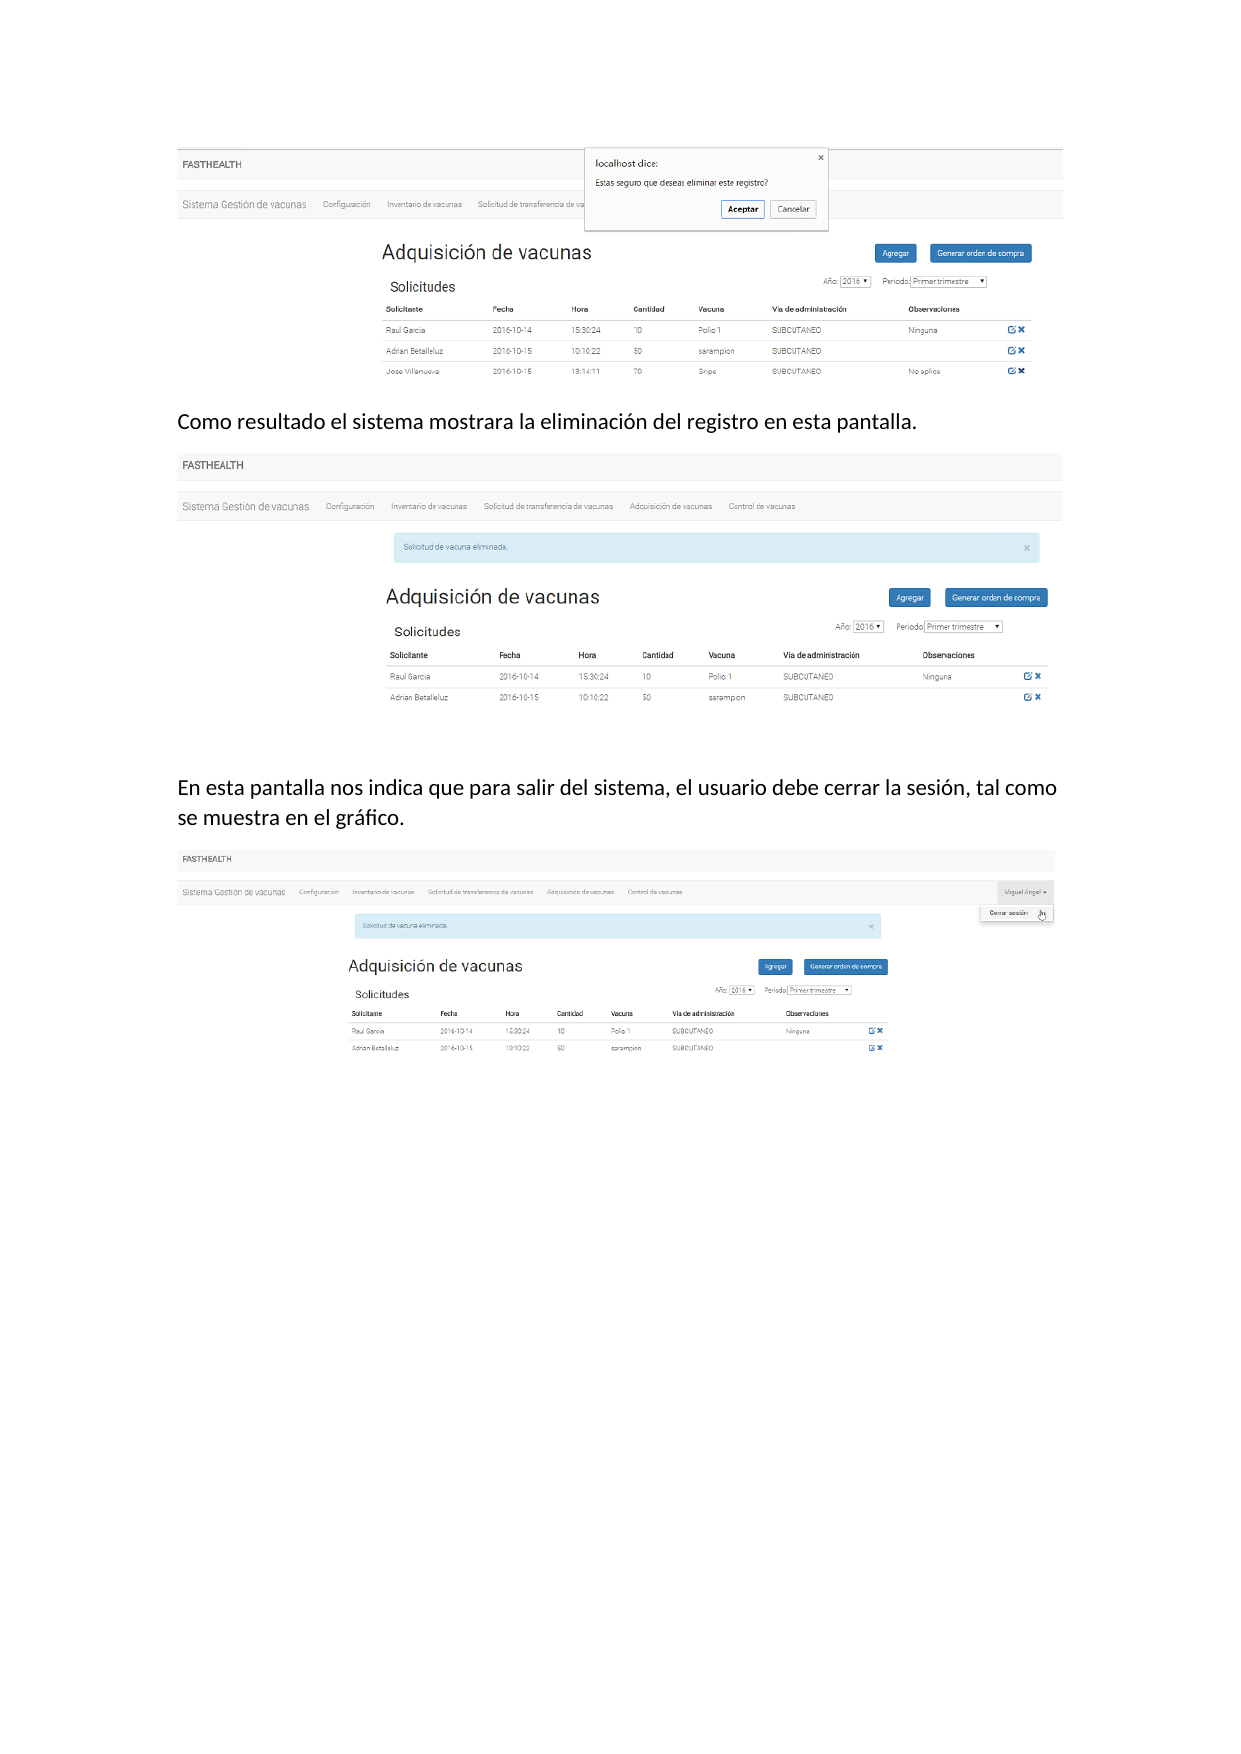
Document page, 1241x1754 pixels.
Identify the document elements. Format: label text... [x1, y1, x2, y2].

picture [177, 453, 1063, 754]
picture [177, 147, 1064, 389]
text Como resultado el sistema mostrara la eliminación del registro en esta pantalla. [177, 407, 1063, 435]
picture [177, 850, 1056, 1072]
text En esta pantalla nos indica que para salir del sistema, el usuario debe cerrar la sesión, tal como se muestra en el gráfico. [177, 773, 1063, 831]
